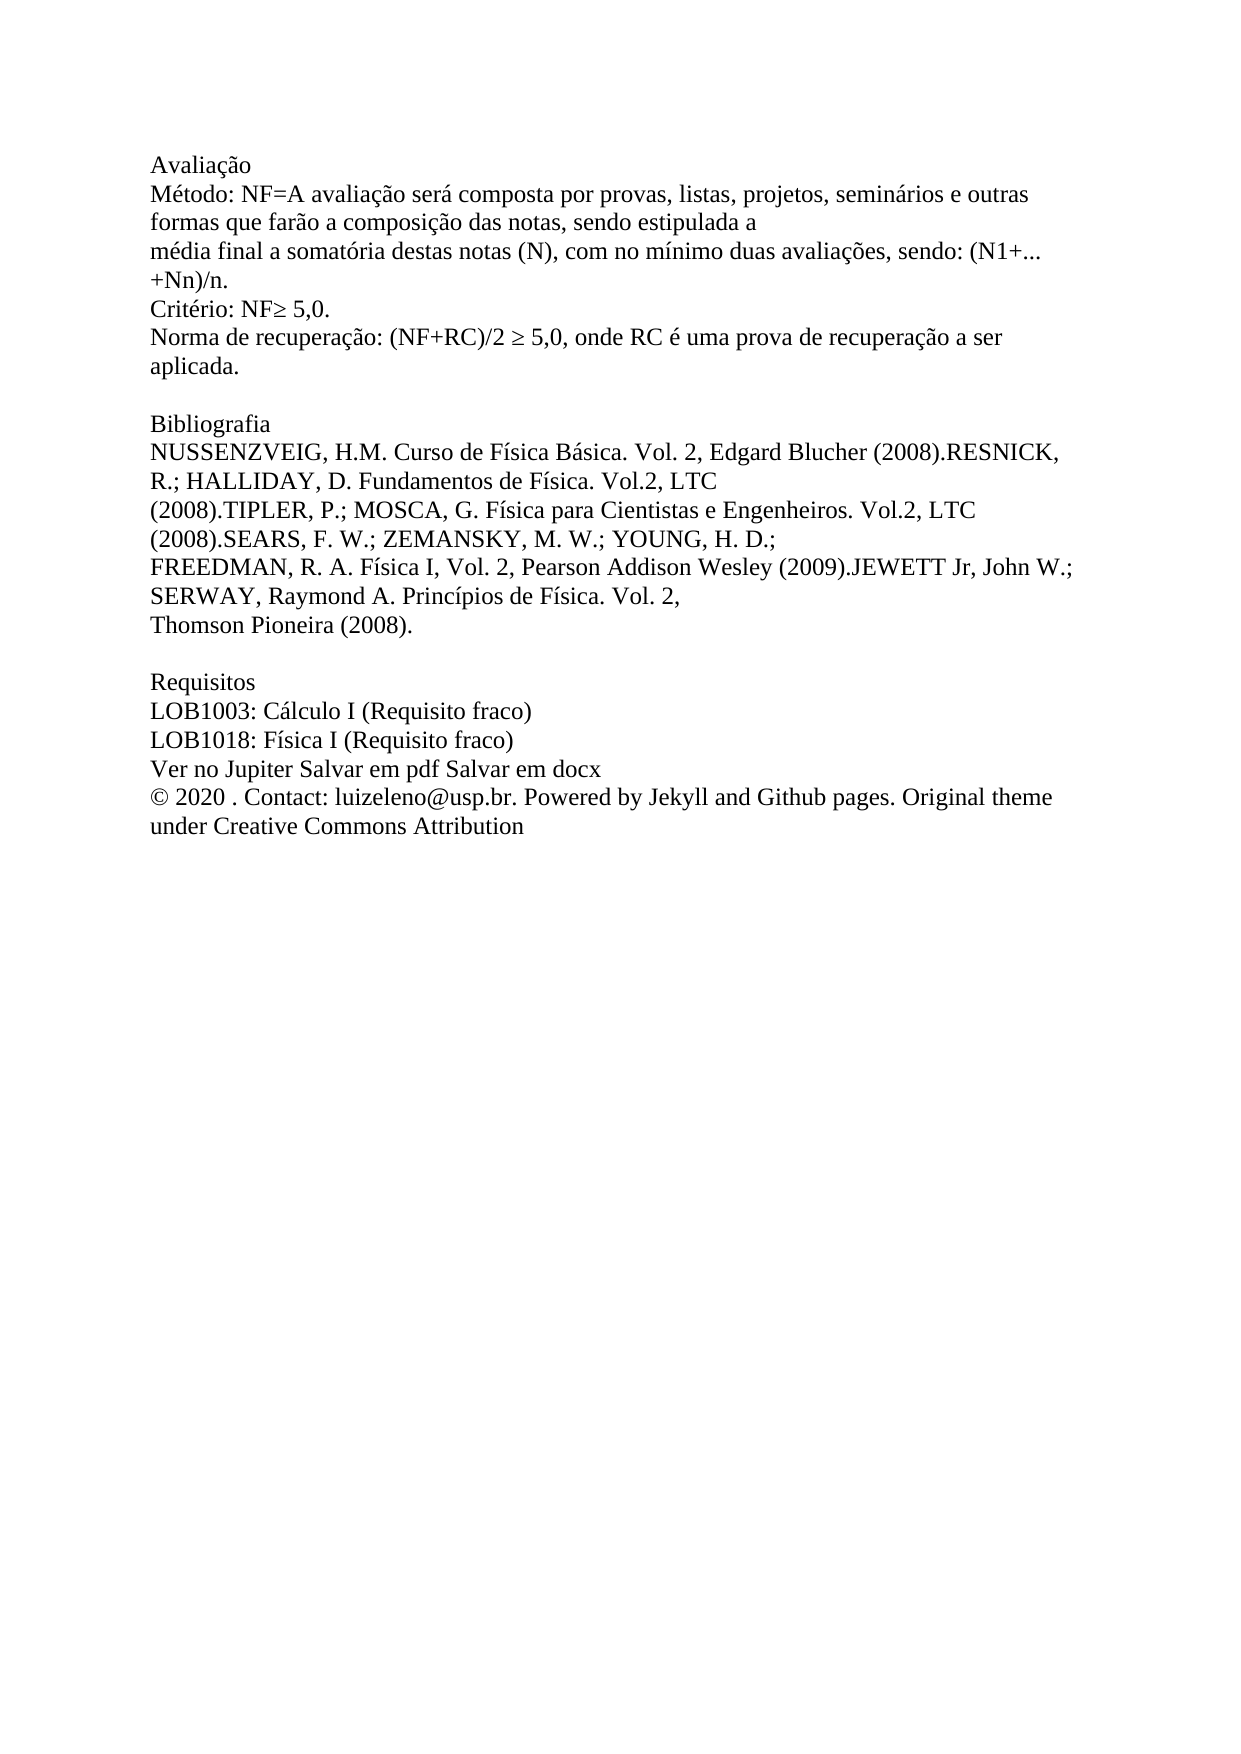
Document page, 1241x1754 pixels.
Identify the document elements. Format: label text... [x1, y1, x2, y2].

text LOB1018: Física I (Requisito fraco) [150, 725, 1090, 754]
text © 2020 . Contact: luizeleno@usp.br. Powered by Jekyll and Github pages. Original theme under Creative Commons Attribution [150, 782, 1090, 840]
text Thomson Pioneira (2008). [150, 610, 1090, 639]
text Método: NF=A avaliação será composta por provas, listas, projetos, seminários e outras formas que farão a composição das notas, sendo estipulada a [150, 179, 1090, 236]
text Norma de recuperação: (NF+RC)/2 ≥ 5,0, onde RC é uma prova de recuperação a ser aplicada. [150, 322, 1090, 380]
text Avaliação [150, 150, 1090, 179]
text Requisitos [150, 667, 1090, 696]
text (2008).TIPLER, P.; MOSCA, G. Física para Cientistas e Engenheiros. Vol.2, LTC (2008).SEARS, F. W.; ZEMANSKY, M. W.; YOUNG, H. D.; [150, 495, 1090, 552]
text FREEDMAN, R. A. Física I, Vol. 2, Pearson Addison Wesley (2009).JEWETT Jr, John W.; SERWAY, Raymond A. Princípios de Física. Vol. 2, [150, 552, 1090, 610]
text Critério: NF≥ 5,0. [150, 294, 1090, 322]
text média final a somatória destas notas (N), com no mínimo duas avaliações, sendo: (N1+...+Nn)/n. [150, 236, 1090, 294]
text NUSSENZVEIG, H.M. Curso de Física Básica. Vol. 2, Edgard Blucher (2008).RESNICK, R.; HALLIDAY, D. Fundamentos de Física. Vol.2, LTC [150, 437, 1090, 495]
text LOB1003: Cálculo I (Requisito fraco) [150, 696, 1090, 725]
text Ver no Jupiter Salvar em pdf Salvar em docx [150, 754, 1090, 782]
text Bibliografia [150, 409, 1090, 437]
